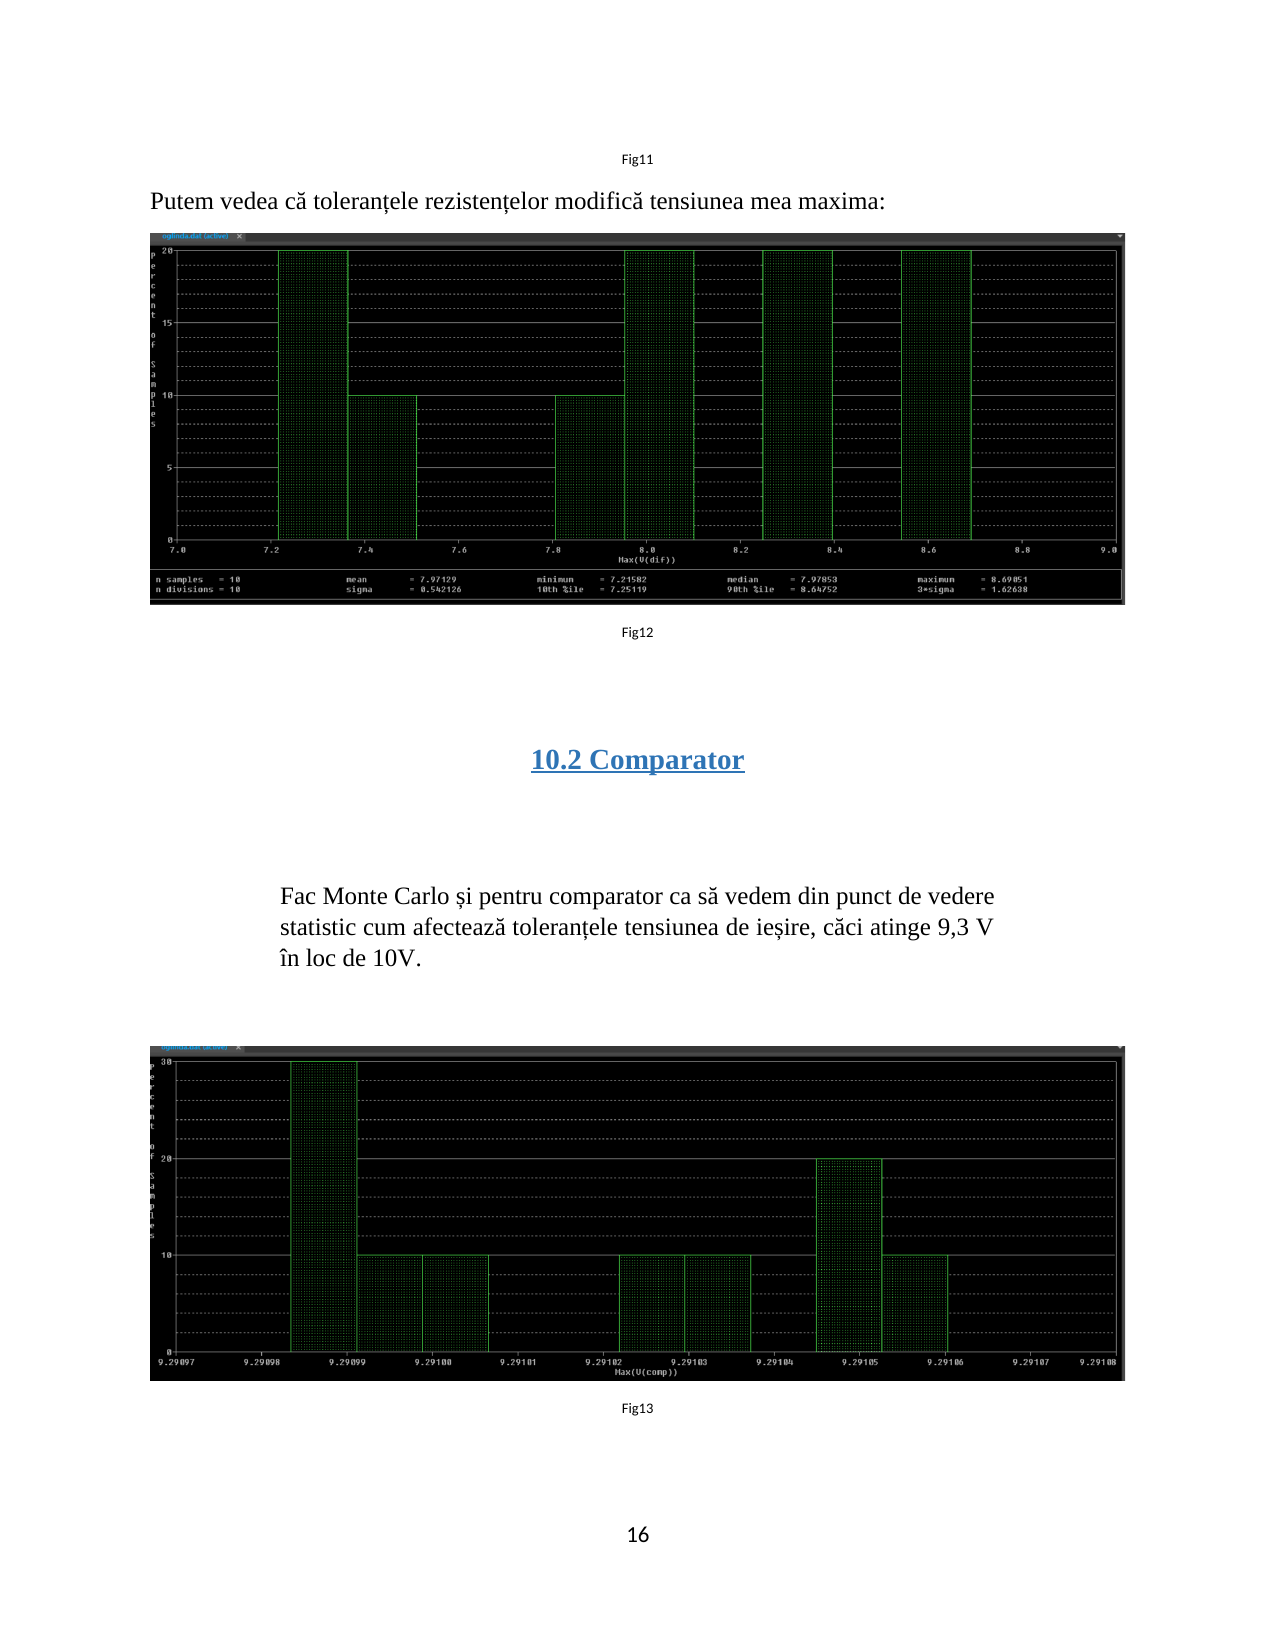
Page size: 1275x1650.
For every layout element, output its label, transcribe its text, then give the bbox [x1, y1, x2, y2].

text Fac Monte Carlo și pentru comparator ca să vedem din punct de vedere statistic cum afectează toleranțele tensiunea de ieșire, căci atinge 9,3 V în loc de 10V. [280, 881, 995, 972]
text Putem vedea că toleranțele rezistențelor modifică tensiunea mea maxima: [150, 186, 1125, 214]
picture [150, 1046, 1125, 1381]
picture [150, 233, 1125, 605]
text 10.2 Comparator [150, 742, 1125, 776]
text Fig13 [150, 1399, 1125, 1417]
text Fig12 [150, 623, 1125, 641]
text Fig11 [150, 150, 1125, 168]
